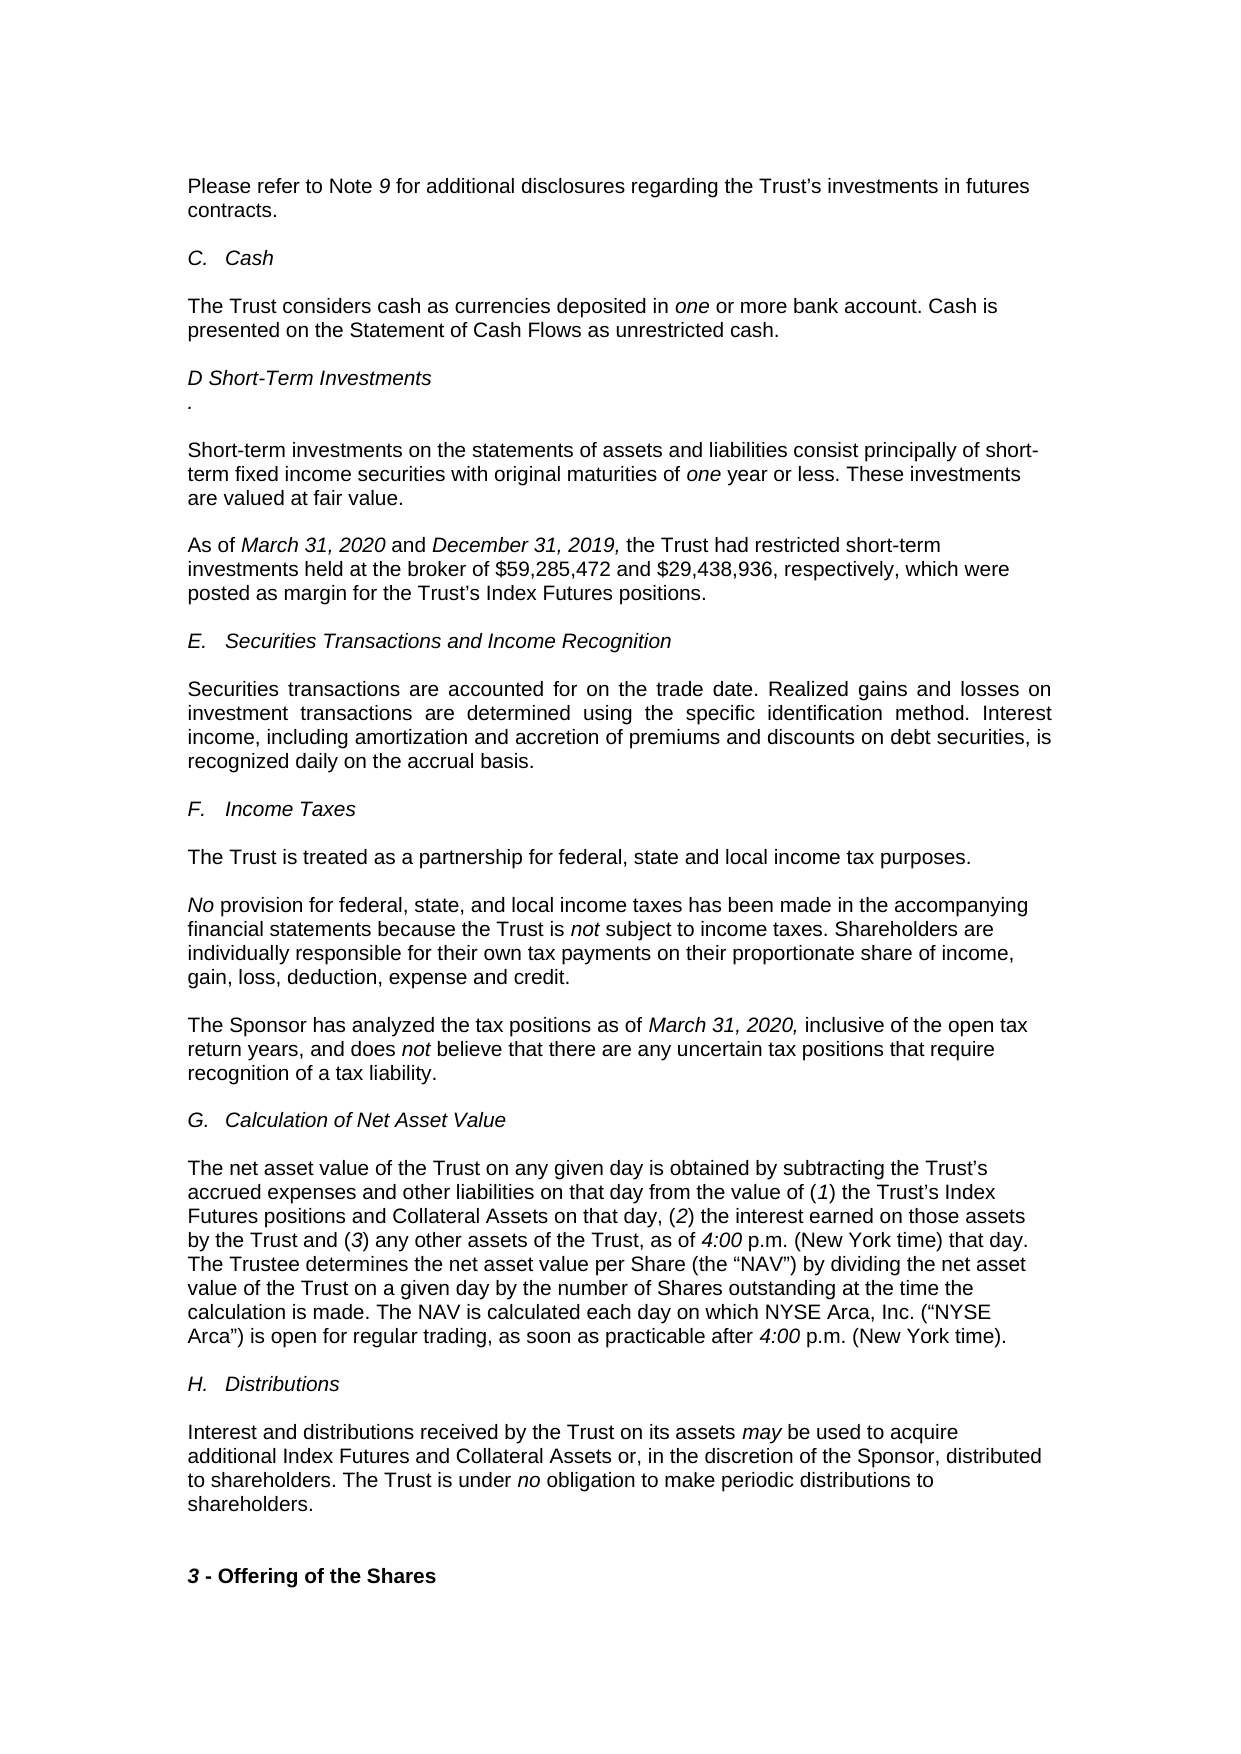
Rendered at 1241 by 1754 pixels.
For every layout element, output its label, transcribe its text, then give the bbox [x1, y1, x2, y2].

table_header C. [188, 246, 225, 270]
table_header F. [188, 797, 225, 821]
text Please refer to Note 9 for additional disclosures regarding the Trust’s investments in futures contracts. [187, 174, 1053, 222]
text Interest and distributions received by the Trust on its assets may be used to acquire additional Index Futures and Collateral Assets or, in the discretion of the Sponsor, distributed to shareholders. The Trust is under no obligation to make periodic distributions to shareholders. [187, 1420, 1053, 1516]
table_header Cash [225, 246, 1053, 270]
text No provision for federal, state, and local income taxes has been made in the accompanying financial statements because the Trust is not subject to income taxes. Shareholders are individually responsible for their own tax payments on their proportionate share of income, gain, loss, deduction, expense and credit. [187, 893, 1053, 988]
text The Trust is treated as a partnership for federal, state and local income tax purposes. [187, 845, 1053, 869]
table_header H. [188, 1372, 225, 1396]
text Short-term investments on the statements of assets and liabilities consist principally of short-term fixed income securities with original maturities of one year or less. These investments are valued at fair value. [187, 437, 1053, 509]
text Securities transactions are accounted for on the trade date. Realized gains and losses on investment transactions are determined using the specific identification method. Interest income, including amortization and accretion of premiums and discounts on debt securities, is recognized daily on the accrual basis. [187, 677, 1053, 773]
table_header Calculation of Net Asset Value [225, 1108, 1053, 1132]
text The net asset value of the Trust on any given day is obtained by subtracting the Trust’s accrued expenses and other liabilities on that day from the value of (1) the Trust’s Index Futures positions and Collateral Assets on that day, (2) the interest earned on those assets by the Trust and (3) any other assets of the Trust, as of 4:00 p.m. (New York time) that day. The Trustee determines the net asset value per Share (the “NAV”) by dividing the net asset value of the Trust on a given day by the number of Shares outstanding at the time the calculation is made. The NAV is calculated each day on which NYSE Arca, Inc. (“NYSE Arca”) is open for regular trading, as soon as practicable after 4:00 p.m. (New York time). [187, 1156, 1053, 1348]
text 3 - Offering of the Shares [187, 1563, 1053, 1587]
text The Sponsor has analyzed the tax positions as of March 31, 2020, inclusive of the open tax return years, and does not believe that there are any uncertain tax positions that require recognition of a tax liability. [187, 1012, 1053, 1084]
table_header Distributions [225, 1372, 1053, 1396]
text As of March 31, 2020 and December 31, 2019, the Trust had restricted short-term investments held at the broker of $59,285,472 and $29,438,936, respectively, which were posted as margin for the Trust’s Index Futures positions. [187, 533, 1053, 605]
table_header E. [188, 629, 225, 653]
table_header Income Taxes [225, 797, 1053, 821]
table_header D. [188, 366, 208, 413]
text The Trust considers cash as currencies deposited in one or more bank account. Cash is presented on the Statement of Cash Flows as unrestricted cash. [187, 294, 1053, 342]
table_header G. [188, 1108, 225, 1132]
table_header Securities Transactions and Income Recognition [225, 629, 1053, 653]
table_header Short-Term Investments [208, 366, 1053, 413]
